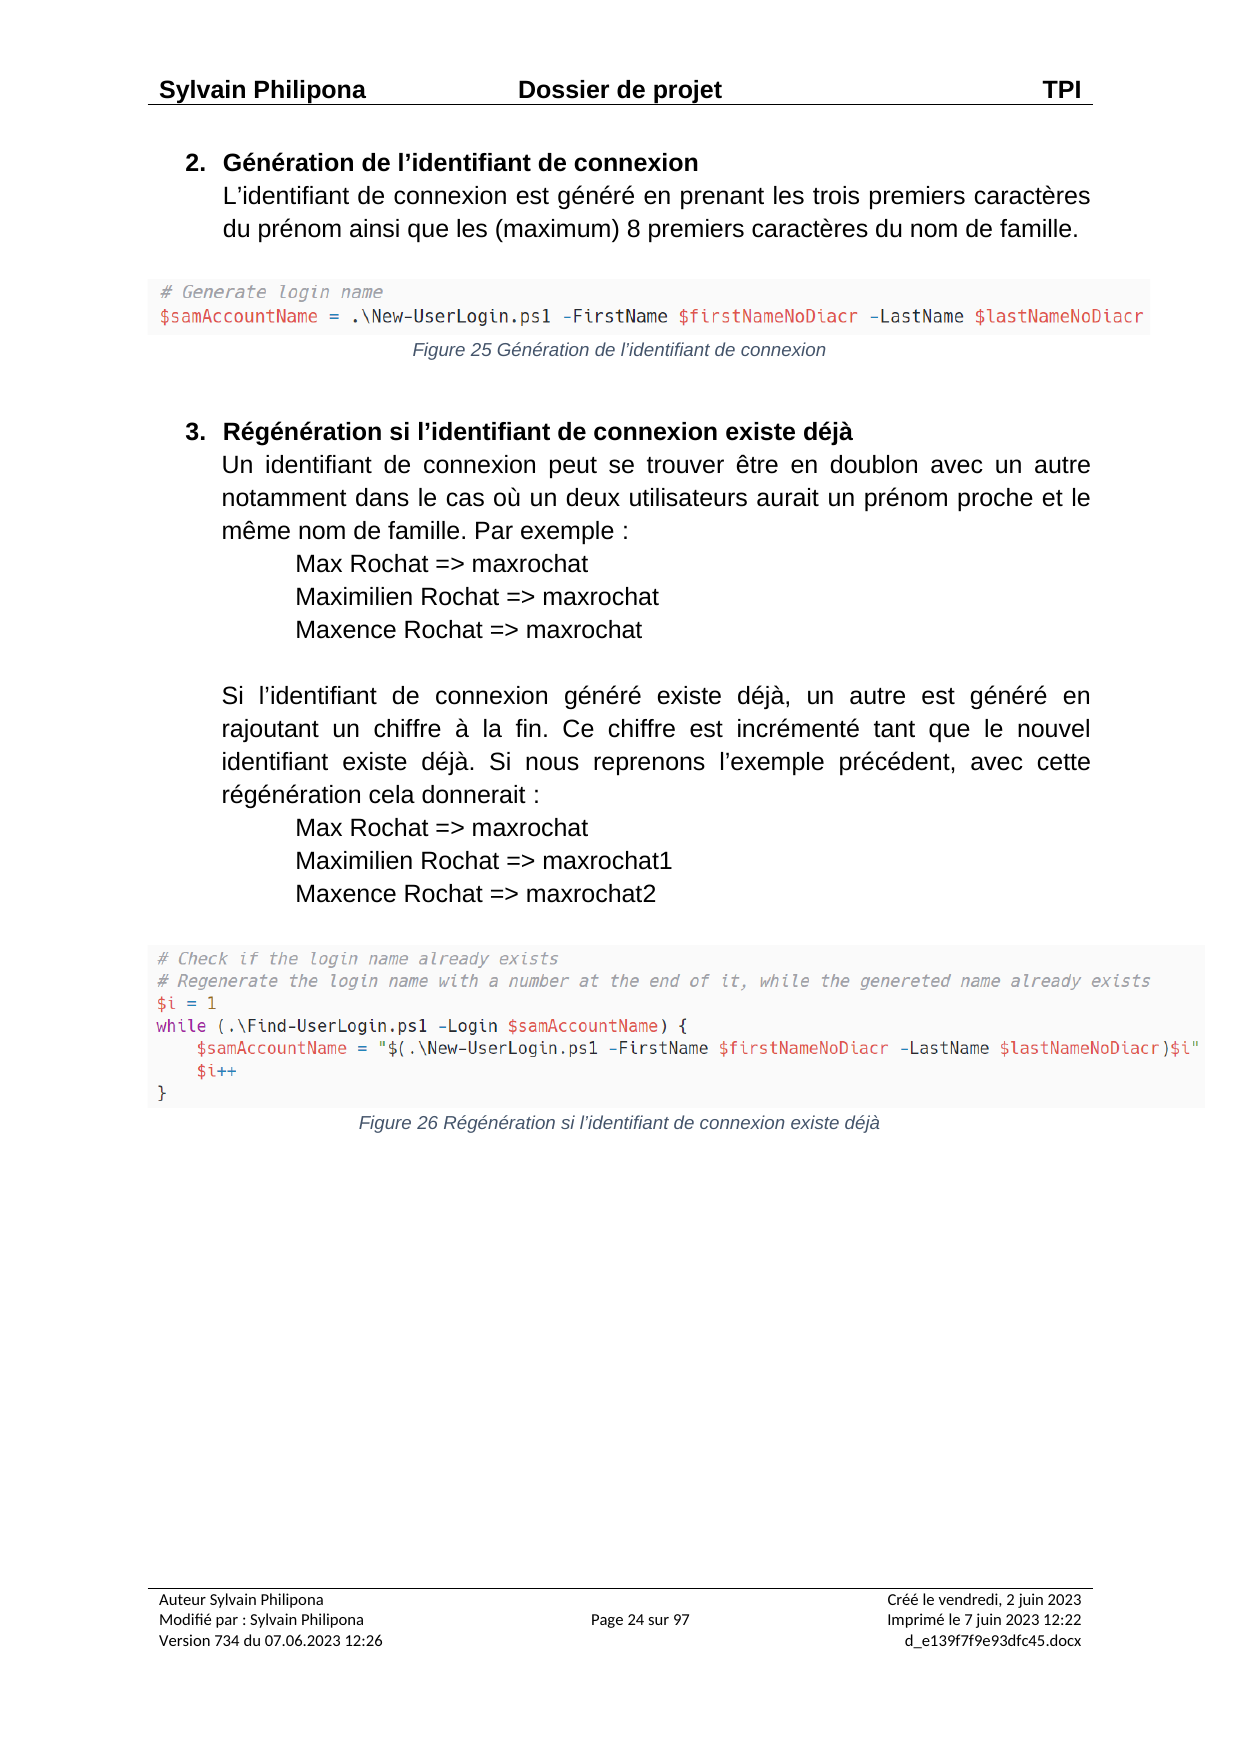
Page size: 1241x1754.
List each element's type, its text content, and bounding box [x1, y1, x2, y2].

picture [147, 279, 1150, 335]
text Figure 25 Génération de l’identifiant de connexion [148, 338, 1092, 360]
list L’identifiant de connexion est généré en prenant les trois premiers caractères du prénom ainsi que les (maximum) 8 premiers caractères du nom de famille. [223, 181, 1092, 242]
picture [147, 945, 1205, 1108]
text Maxence Rochat => maxrochat [221, 615, 1092, 644]
text Max Rochat => maxrochat [221, 813, 1092, 842]
text Un identifiant de connexion peut se trouver être en doublon avec un autre notamment dans le cas où un deux utilisateurs aurait un prénom proche et le même nom de famille. Par exemple : [221, 450, 1092, 545]
text Maxence Rochat => maxrochat2 [221, 879, 1092, 908]
list Génération de l’identifiant de connexion [185, 148, 1092, 176]
text Si l’identifiant de connexion généré existe déjà, un autre est généré en rajoutant un chiffre à la fin. Ce chiffre est incrémenté tant que le nouvel identifiant existe déjà. Si nous reprenons l’exemple précédent, avec cette régénération cela donnerait : [221, 681, 1092, 809]
text Figure 26 Régénération si l’identifiant de connexion existe déjà [148, 1111, 1092, 1133]
text Maximilien Rochat => maxrochat [221, 582, 1092, 611]
list Régénération si l’identifiant de connexion existe déjà [185, 417, 1092, 446]
text Maximilien Rochat => maxrochat1 [221, 846, 1092, 875]
text Max Rochat => maxrochat [221, 549, 1092, 578]
